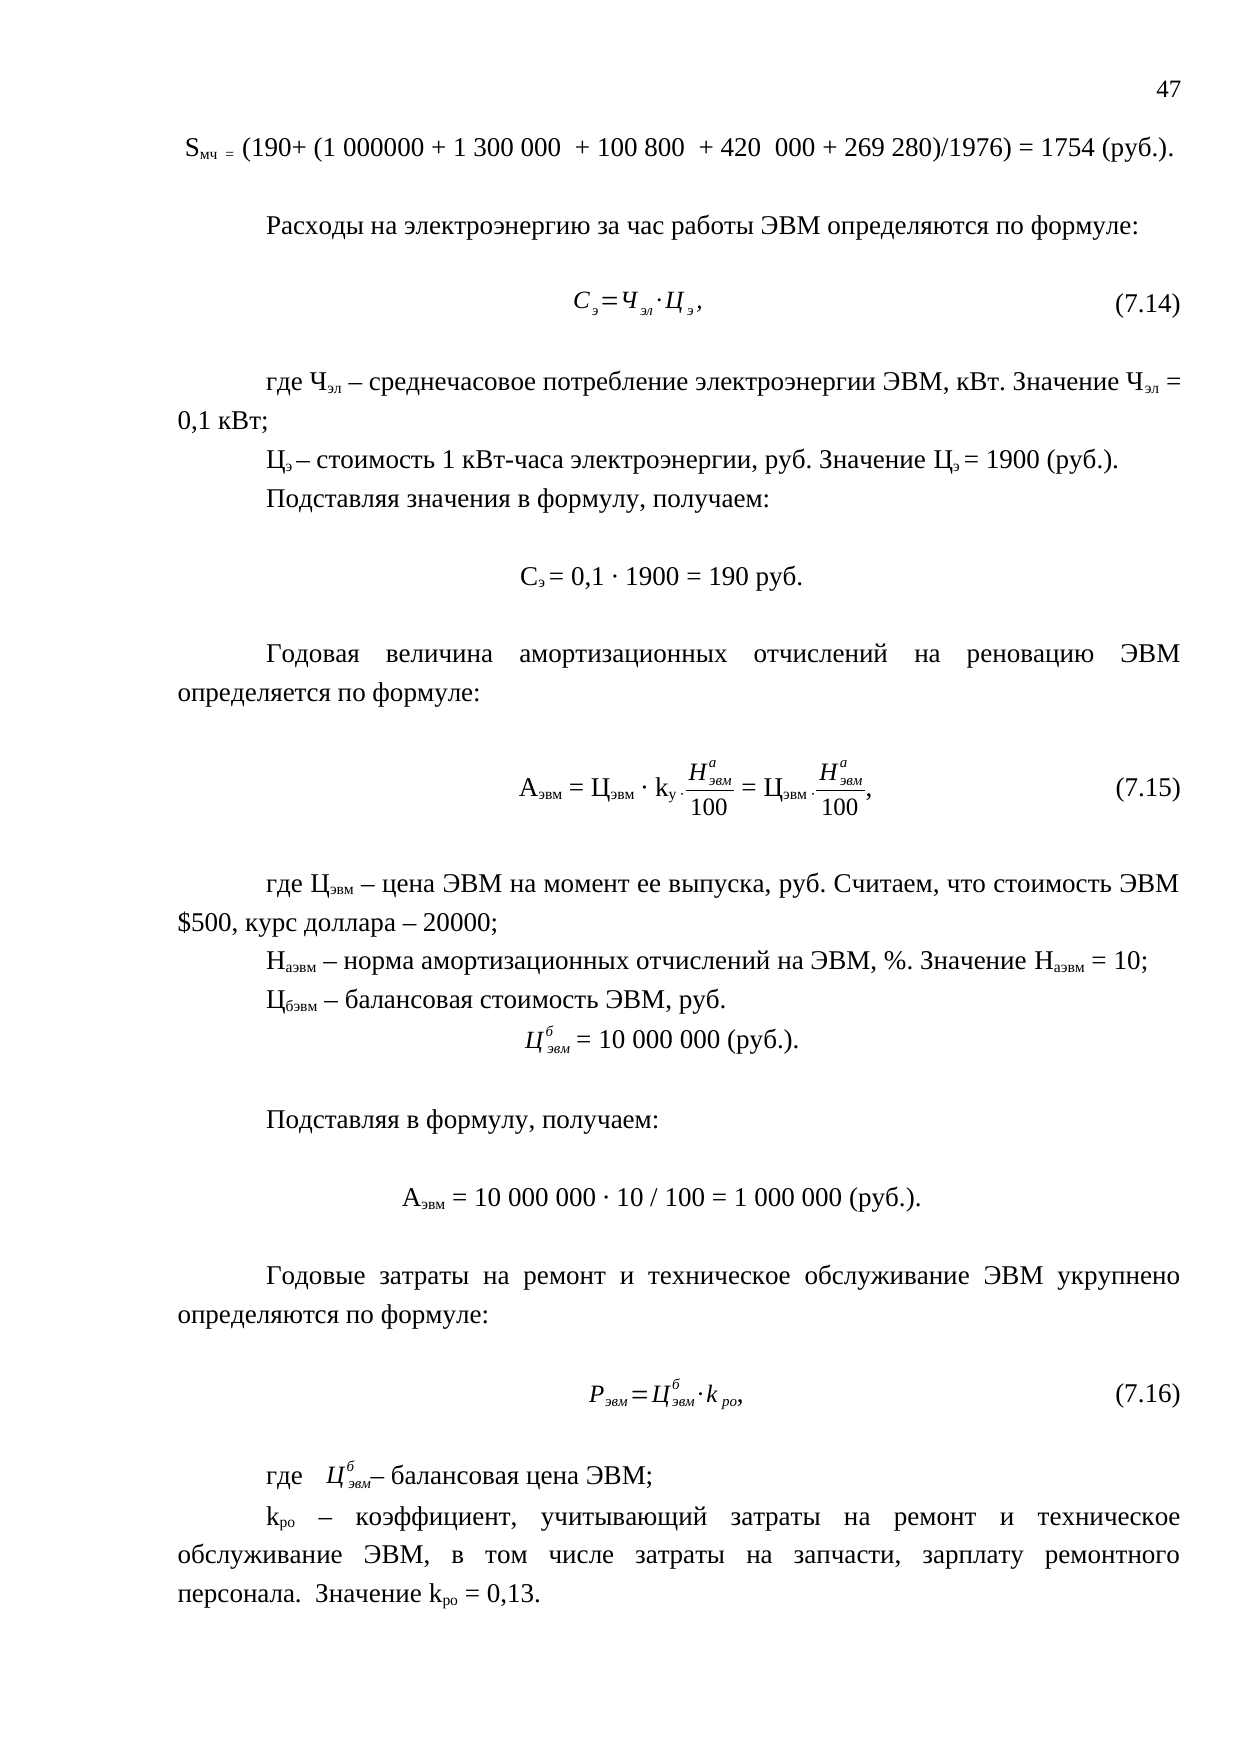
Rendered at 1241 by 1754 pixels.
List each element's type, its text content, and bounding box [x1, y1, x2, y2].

text Расходы на электроэнергию за час работы ЭВМ определяются по формуле: [177, 209, 1181, 240]
text Годовые затраты на ремонт и техническое обслуживание ЭВМ укрупнено определяются по формуле: [177, 1259, 1181, 1329]
text = 10 000 000 (руб.). [142, 1022, 1181, 1057]
text где – балансовая цена ЭВМ; [177, 1457, 1181, 1492]
text (7.14) [177, 287, 1181, 319]
text kро – коэффициент, учитывающий затраты на ремонт и техническое обслуживание ЭВМ, в том числе затраты на запчасти, зарплату ремонтного персонала. Значение kро = 0,13. [177, 1500, 1181, 1608]
text Цэ – стоимость 1 кВт-часа электроэнергии, руб. Значение Цэ = 1900 (руб.). [177, 443, 1181, 474]
text Аэвм = Цэвм ∙ ky ∙ = Цэвм ∙, (7.15) [177, 754, 1181, 820]
text , (7.16) [177, 1376, 1181, 1411]
text Годовая величина амортизационных отчислений на реновацию ЭВМ определяется по формуле: [177, 637, 1181, 707]
text Цбэвм – балансовая стоимость ЭВМ, руб. [177, 983, 1181, 1014]
text Подставляя в формулу, получаем: [177, 1104, 1181, 1135]
text Sмч = (190+ (1 000000 + 1 300 000 + 100 800 + 420 000 + 269 280)/1976) = 1754 (руб.). [177, 131, 1181, 162]
text Наэвм – норма амортизационных отчислений на ЭВМ, %. Значение Наэвм = 10; [177, 944, 1181, 976]
text где Цэвм – цена ЭВМ на момент ее выпуска, руб. Считаем, что стоимость ЭВМ $500, курс доллара – 20000; [177, 867, 1181, 937]
text Сэ = 0,1 ∙ 1900 = 190 руб. [142, 560, 1181, 591]
text Aэвм = 10 000 000 ∙ 10 / 100 = 1 000 000 (руб.). [142, 1181, 1181, 1212]
text где Чэл – среднечасовое потребление электроэнергии ЭВМ, кВт. Значение Чэл = 0,1 кВт; [177, 365, 1181, 435]
text Подставляя значения в формулу, получаем: [177, 482, 1181, 513]
